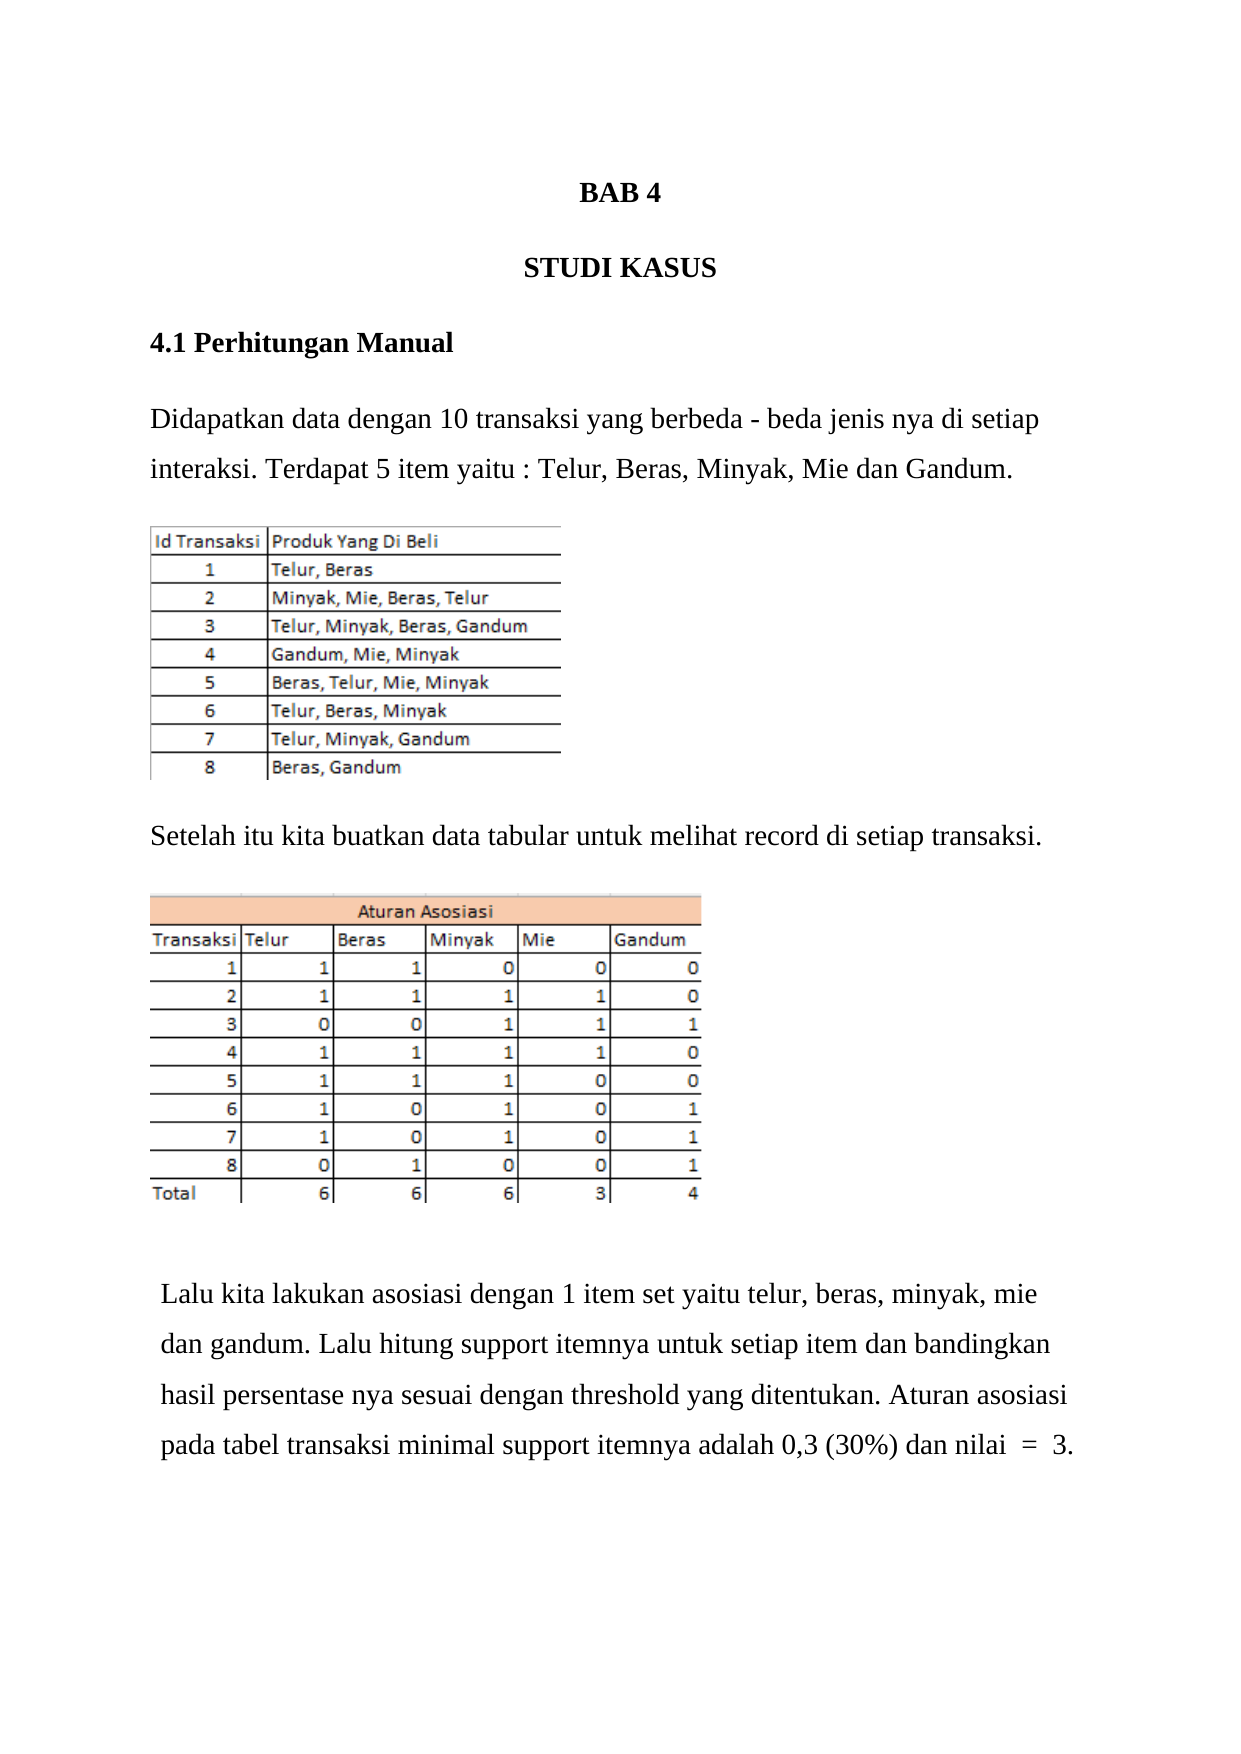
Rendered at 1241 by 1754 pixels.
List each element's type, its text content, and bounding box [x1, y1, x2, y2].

text Setelah itu kita buatkan data tabular untuk melihat record di setiap transaksi. [150, 818, 1090, 851]
picture [150, 526, 561, 780]
text 4.1 Perhitungan Manual [150, 326, 1090, 359]
text STUDI KASUS [150, 250, 1090, 284]
table_header Lalu kita lakukan asosiasi dengan 1 item set yaitu telur, beras, minyak, mie dan gandum. Lalu hitung support itemnya untuk setiap item dan bandingkan hasil persentase nya sesuai dengan threshold yang ditentukan. Aturan asosiasi pada tabel transaksi minimal support itemnya adalah 0,3 (30%) dan nilai = 3. [150, 1266, 1091, 1484]
picture [150, 893, 702, 1203]
text BAB 4 [150, 175, 1090, 208]
text Didapatkan data dengan 10 transaksi yang berbeda - beda jenis nya di setiap interaksi. Terdapat 5 item yaitu : Telur, Beras, Minyak, Mie dan Gandum. [150, 401, 1090, 485]
